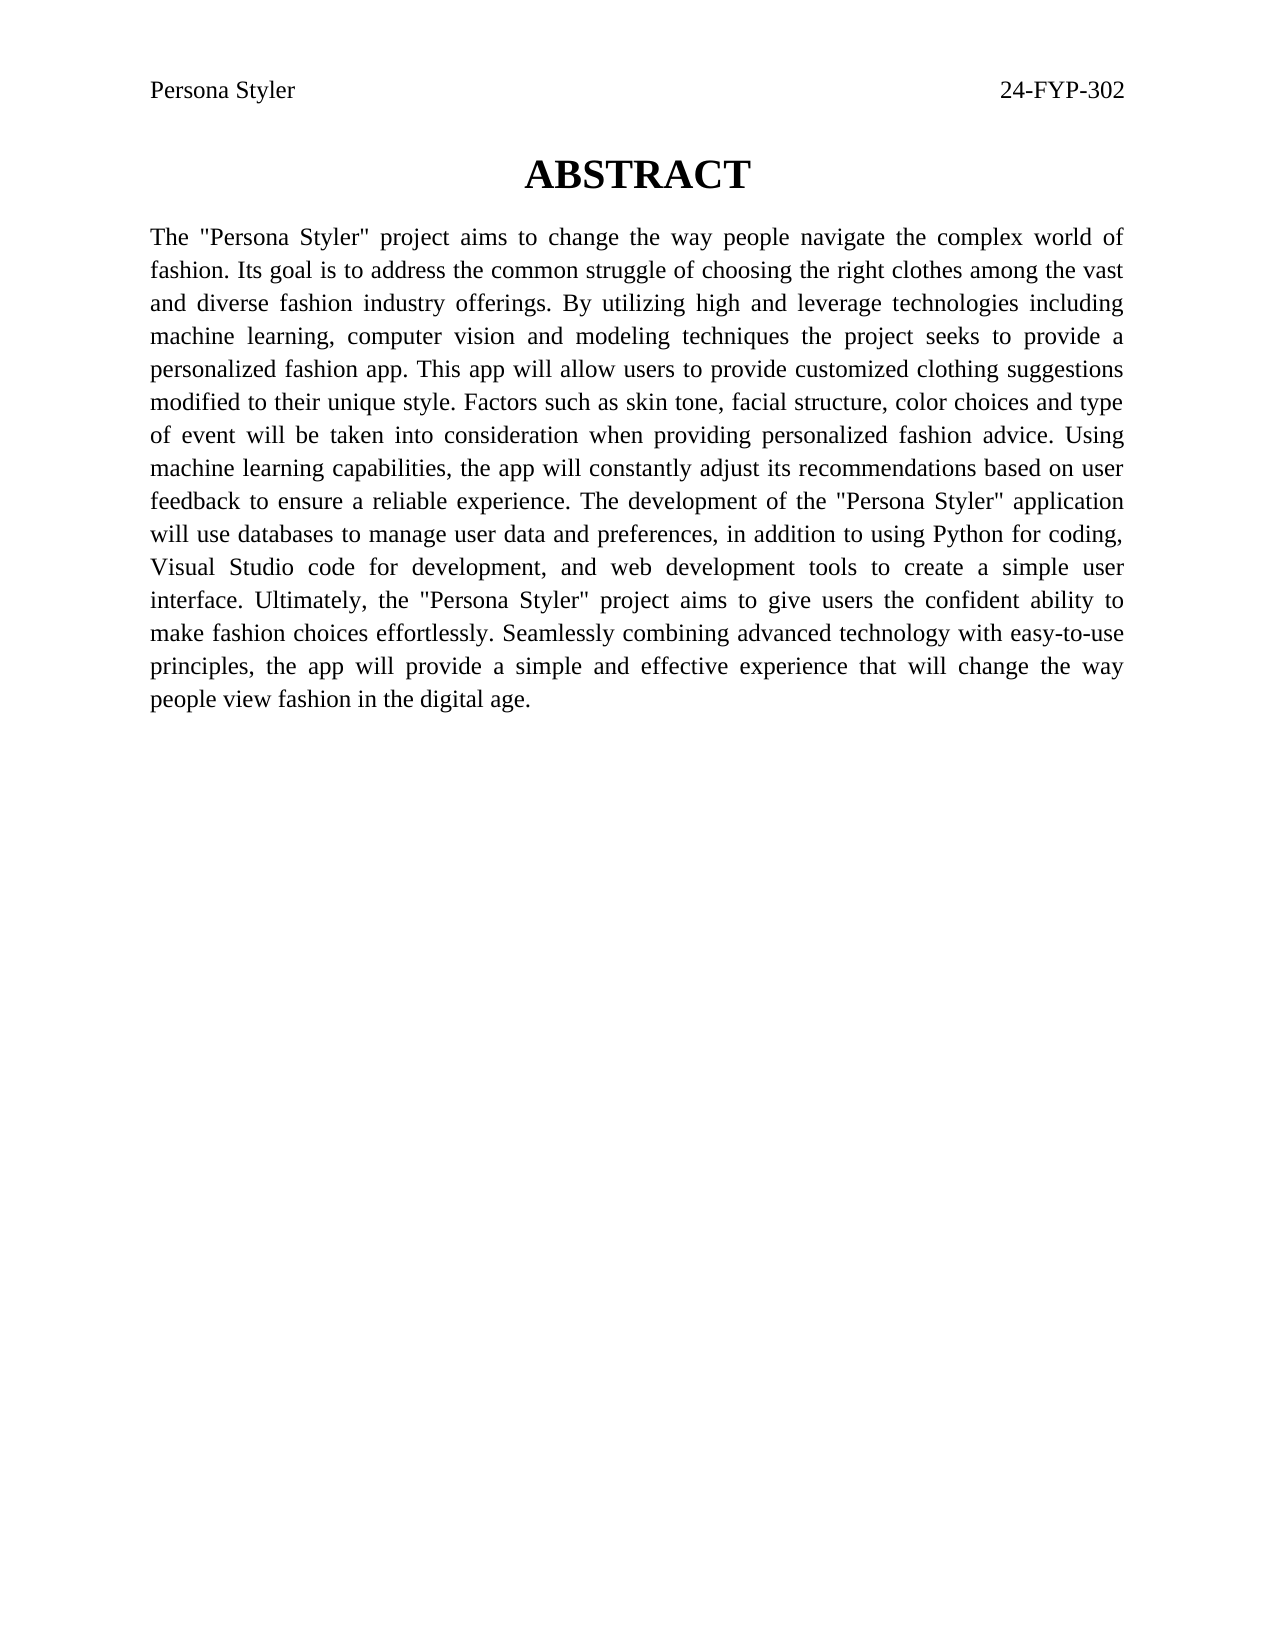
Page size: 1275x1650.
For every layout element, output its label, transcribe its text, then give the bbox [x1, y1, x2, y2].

text The "Persona Styler" project aims to change the way people navigate the complex world of fashion. Its goal is to address the common struggle of choosing the right clothes among the vast and diverse fashion industry offerings. By utilizing high and leverage technologies including machine learning, computer vision and modeling techniques the project seeks to provide a personalized fashion app. This app will allow users to provide customized clothing suggestions modified to their unique style. Factors such as skin tone, facial structure, color choices and type of event will be taken into consideration when providing personalized fashion advice. Using machine learning capabilities, the app will constantly adjust its recommendations based on user feedback to ensure a reliable experience. The development of the "Persona Styler" application will use databases to manage user data and preferences, in addition to using Python for coding, Visual Studio code for development, and web development tools to create a simple user interface. Ultimately, the "Persona Styler" project aims to give users the confident ability to make fashion choices effortlessly. Seamlessly combining advanced technology with easy-to-use principles, the app will provide a simple and effective experience that will change the way people view fashion in the digital age. [150, 222, 1125, 713]
text ABSTRACT [150, 150, 1125, 198]
